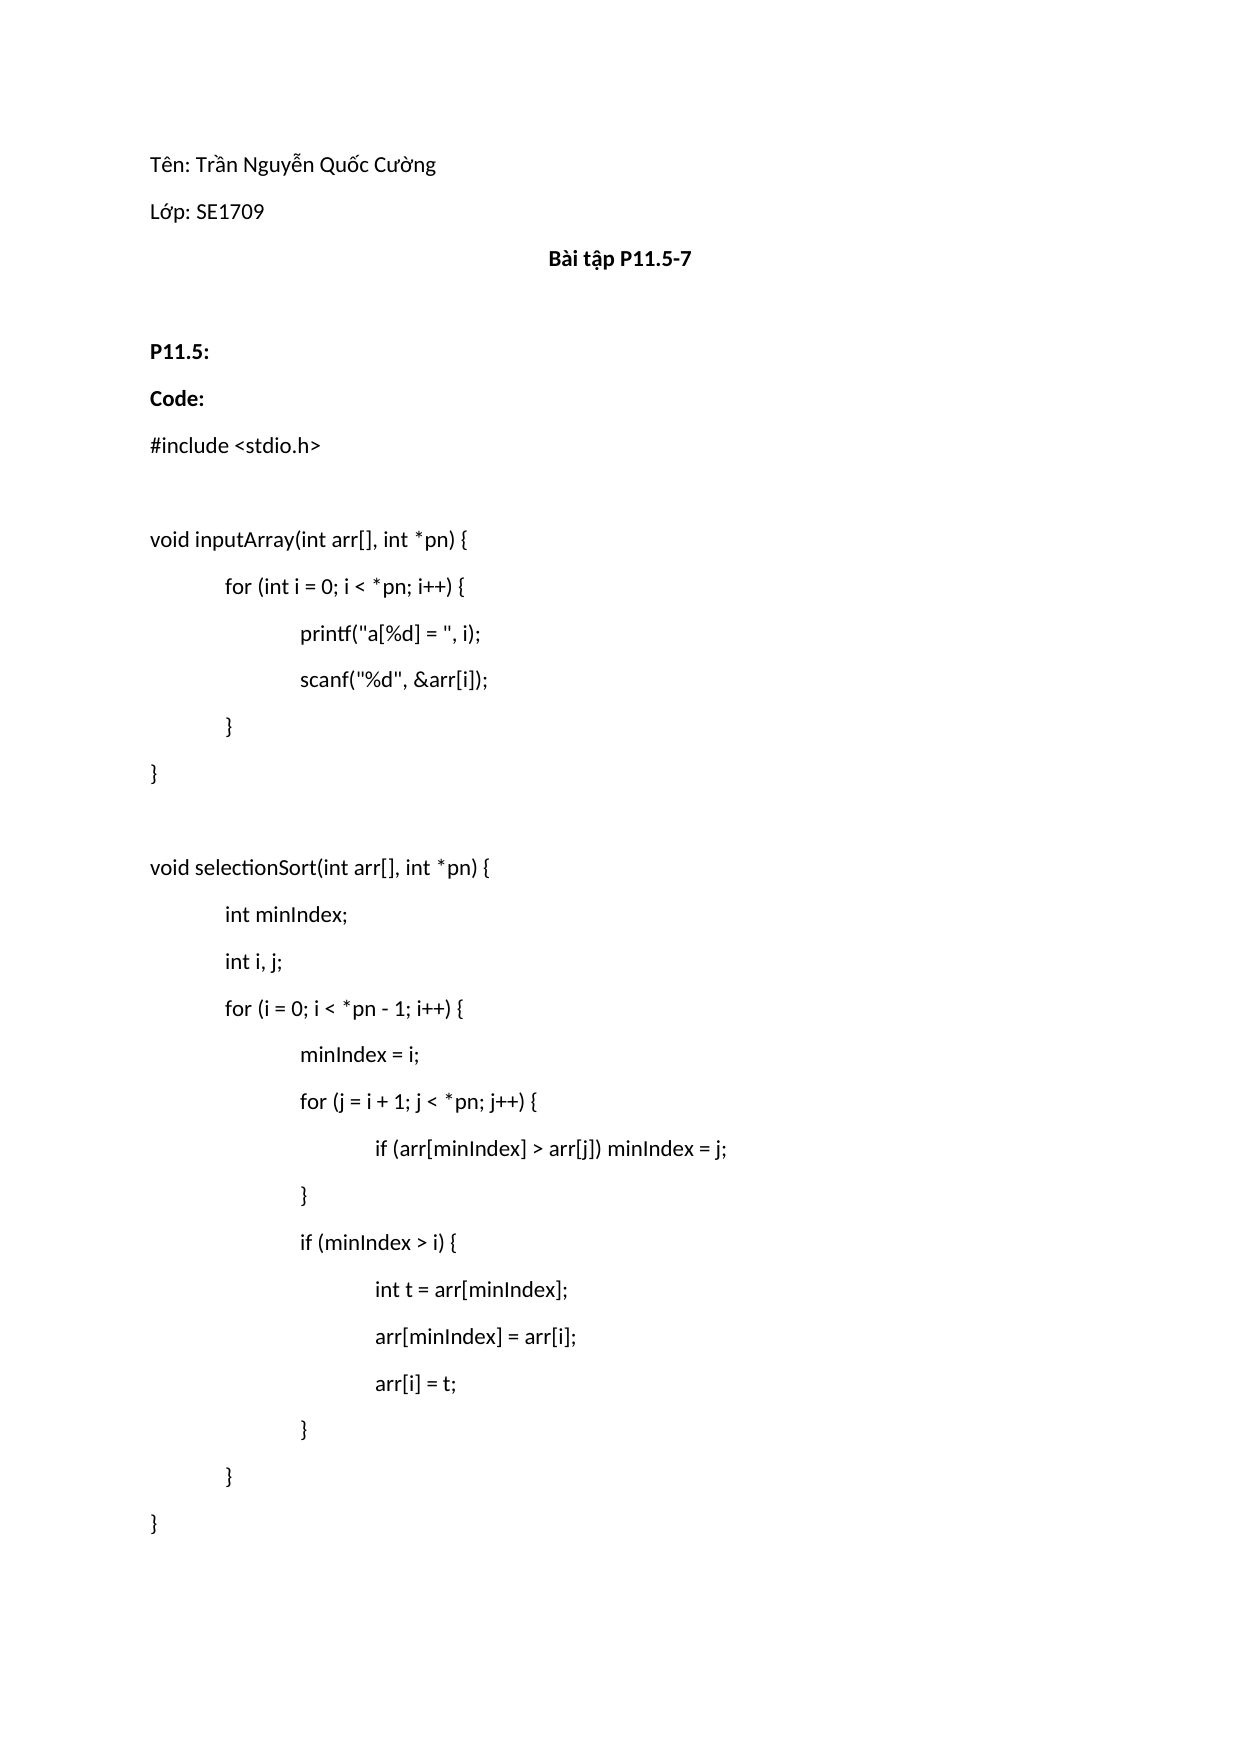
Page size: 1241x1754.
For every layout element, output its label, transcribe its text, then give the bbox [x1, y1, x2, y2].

text } [150, 1509, 1090, 1537]
text P11.5: [150, 337, 1090, 366]
text int minIndex; [150, 900, 1090, 928]
text } [150, 1416, 1090, 1444]
text printf("a[%d] = ", i); [150, 619, 1090, 647]
text } [150, 712, 1090, 741]
text minIndex = i; [150, 1041, 1090, 1069]
text void selectionSort(int arr[], int *pn) { [150, 853, 1090, 881]
text Lớp: SE1709 [150, 197, 1090, 225]
text Bài tập P11.5-7 [150, 244, 1090, 272]
text for (i = 0; i < *pn - 1; i++) { [150, 994, 1090, 1022]
text void inputArray(int arr[], int *pn) { [150, 525, 1090, 553]
text arr[minIndex] = arr[i]; [150, 1322, 1090, 1350]
text int t = arr[minIndex]; [150, 1275, 1090, 1303]
text Code: [150, 384, 1090, 412]
text } [150, 1462, 1090, 1491]
text if (arr[minIndex] > arr[j]) minIndex = j; [150, 1134, 1090, 1162]
text int i, j; [150, 947, 1090, 975]
text scanf("%d", &arr[i]); [150, 666, 1090, 694]
text arr[i] = t; [150, 1369, 1090, 1397]
text for (j = i + 1; j < *pn; j++) { [150, 1087, 1090, 1116]
text if (minIndex > i) { [150, 1228, 1090, 1256]
text #include <stdio.h> [150, 431, 1090, 459]
text Tên: Trần Nguyễn Quốc Cường [150, 150, 1090, 178]
text } [150, 759, 1090, 787]
text for (int i = 0; i < *pn; i++) { [150, 572, 1090, 600]
text } [150, 1181, 1090, 1209]
